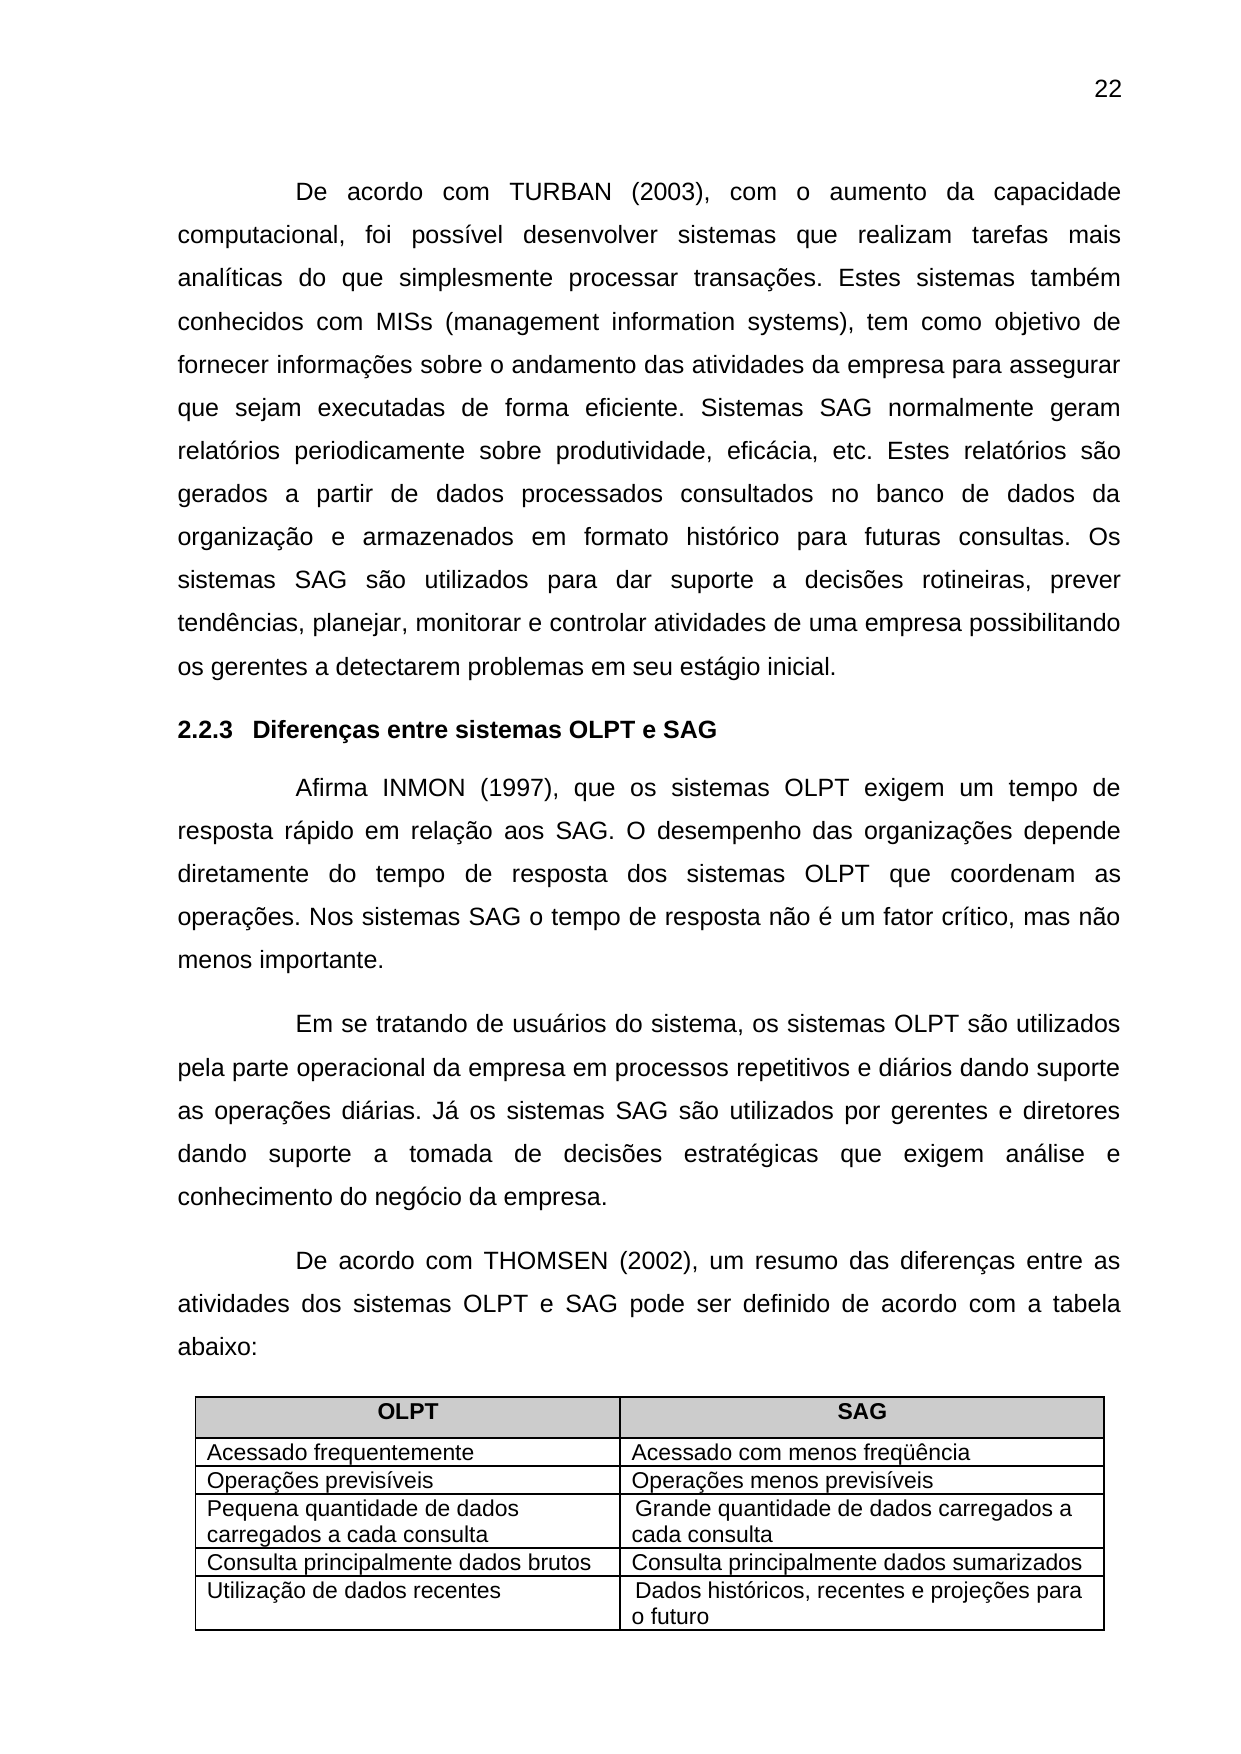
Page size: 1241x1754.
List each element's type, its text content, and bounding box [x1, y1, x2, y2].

text Afirma INMON (1997), que os sistemas OLPT exigem um tempo de resposta rápido em relação aos SAG. O desempenho das organizações depende diretamente do tempo de resposta dos sistemas OLPT que coordenam as operações. Nos sistemas SAG o tempo de resposta não é um fator crítico, mas não menos importante. [177, 773, 1122, 974]
text De acordo com TURBAN (2003), com o aumento da capacidade computacional, foi possível desenvolver sistemas que realizam tarefas mais analíticas do que simplesmente processar transações. Estes sistemas também conhecidos com MISs (management information systems), tem como objetivo de fornecer informações sobre o andamento das atividades da empresa para assegurar que sejam executadas de forma eficiente. Sistemas SAG normalmente geram relatórios periodicamente sobre produtividade, eficácia, etc. Estes relatórios são gerados a partir de dados processados consultados no banco de dados da organização e armazenados em formato histórico para futuras consultas. Os sistemas SAG são utilizados para dar suporte a decisões rotineiras, prever tendências, planejar, monitorar e controlar atividades de uma empresa possibilitando os gerentes a detectarem problemas em seu estágio inicial. [177, 177, 1122, 680]
text De acordo com THOMSEN (2002), um resumo das diferenças entre as atividades dos sistemas OLPT e SAG pode ser definido de acordo com a tabela abaixo: [177, 1246, 1122, 1361]
table_cell Acessado com menos freqüência [621, 1439, 1103, 1465]
table_cell Dados históricos, recentes e projeções para o futuro [621, 1577, 1103, 1629]
table_cell Pequena quantidade de dados carregados a cada consulta [196, 1495, 619, 1547]
table_cell Consulta principalmente dados sumarizados [621, 1549, 1103, 1575]
text Em se tratando de usuários do sistema, os sistemas OLPT são utilizados pela parte operacional da empresa em processos repetitivos e diários dando suporte as operações diárias. Já os sistemas SAG são utilizados por gerentes e diretores dando suporte a tomada de decisões estratégicas que exigem análise e conhecimento do negócio da empresa. [177, 1009, 1122, 1211]
table_cell Utilização de dados recentes [196, 1577, 619, 1629]
table_header OLPT [196, 1398, 619, 1437]
table_cell Operações previsíveis [196, 1467, 619, 1493]
table_cell Acessado frequentemente [196, 1439, 619, 1465]
subtitle Diferenças entre sistemas OLPT e SAG [177, 716, 1122, 744]
table_cell Consulta principalmente dados brutos [196, 1549, 619, 1575]
table_cell Operações menos previsíveis [621, 1467, 1103, 1493]
table_cell Grande quantidade de dados carregados a cada consulta [621, 1495, 1103, 1547]
table_header SAG [621, 1398, 1103, 1437]
